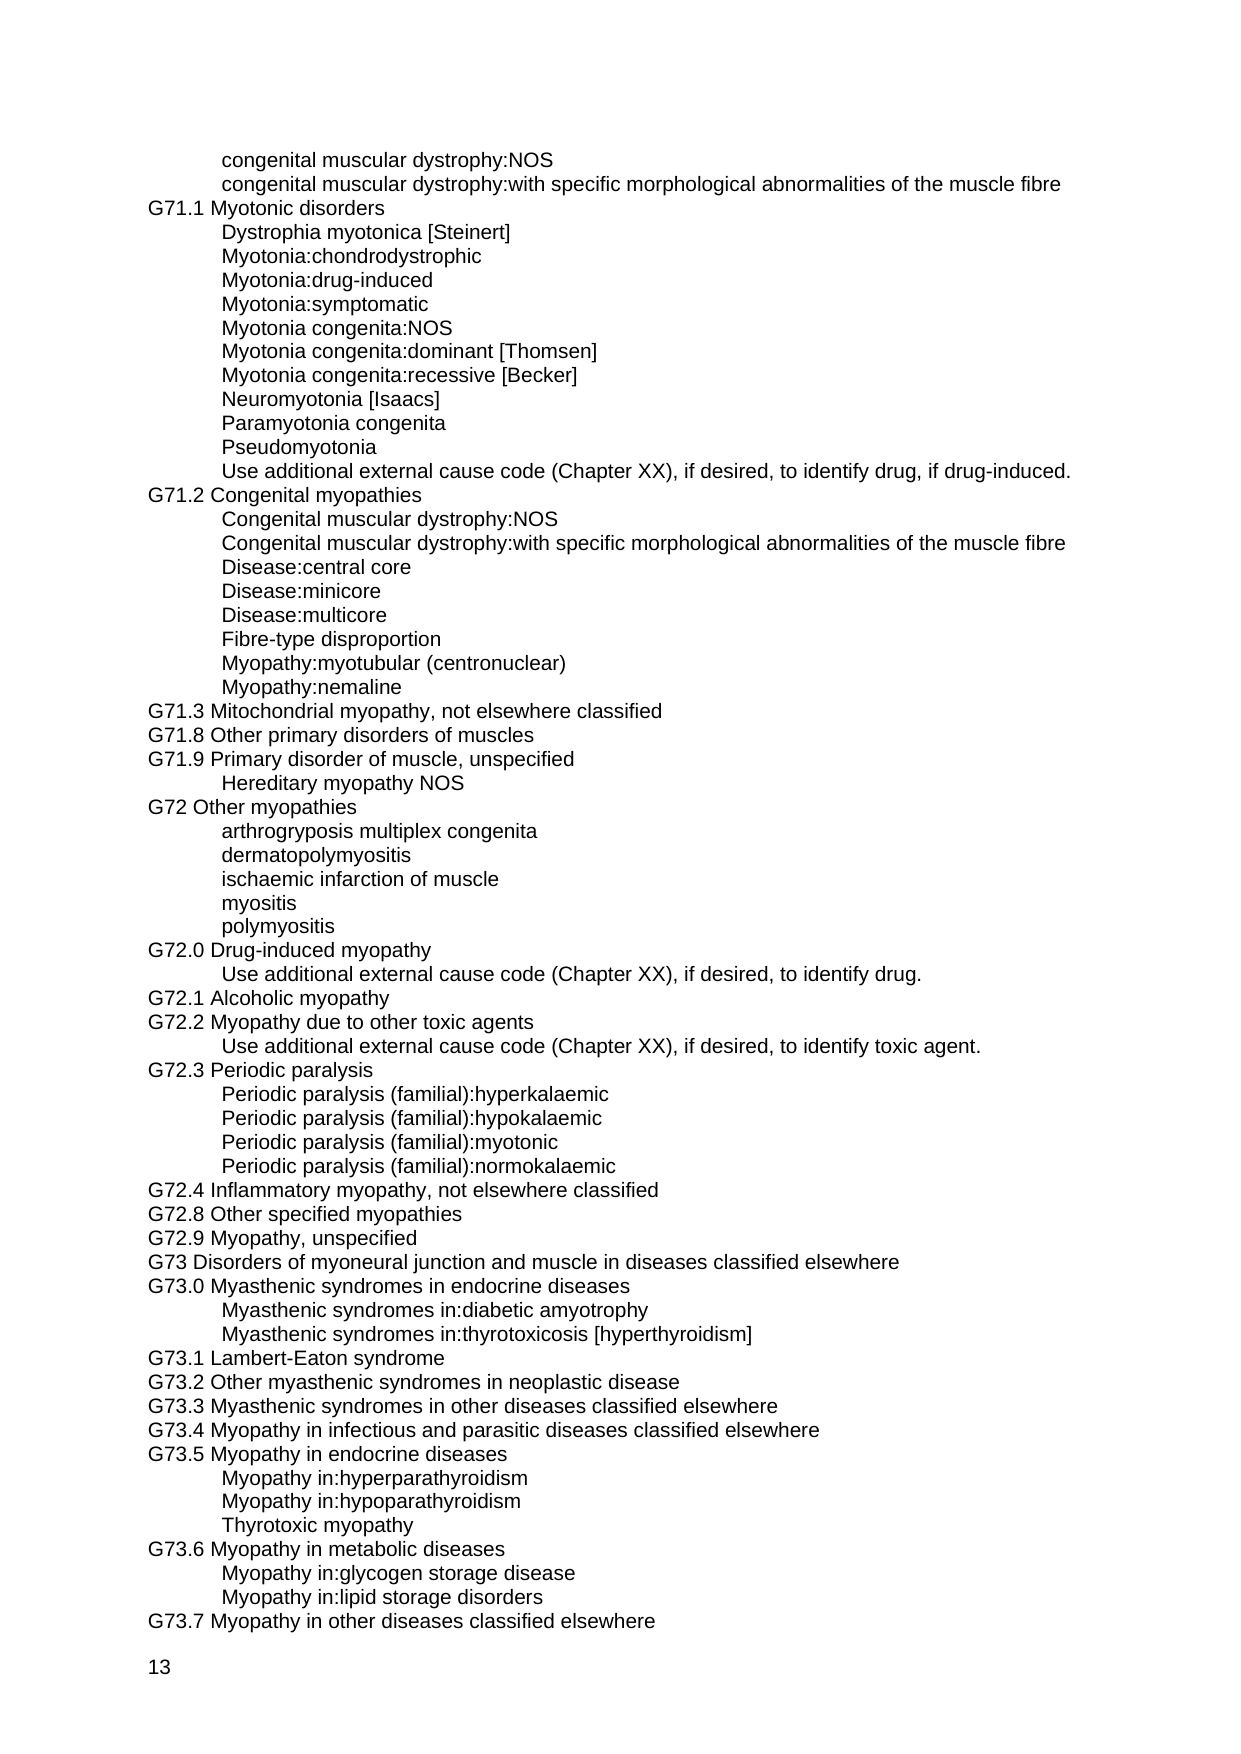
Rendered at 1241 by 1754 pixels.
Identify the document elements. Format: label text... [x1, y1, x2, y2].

text G72 Other myopathies [148, 794, 1092, 818]
text G72.8 Other specified myopathies [148, 1202, 1092, 1226]
text G71.8 Other primary disorders of muscles [148, 723, 1092, 747]
text G73.1 Lambert-Eaton syndrome [148, 1346, 1092, 1369]
text G72.3 Periodic paralysis [148, 1058, 1092, 1082]
text Myotonia congenita:recessive [Becker] [148, 363, 1092, 387]
text Hereditary myopathy NOS [148, 771, 1092, 794]
text dermatopolymyositis [148, 842, 1092, 866]
text Dystrophia myotonica [Steinert] [148, 219, 1092, 243]
text Myotonia:drug-induced [148, 267, 1092, 291]
text Periodic paralysis (familial):normokalaemic [148, 1154, 1092, 1178]
text G71.1 Myotonic disorders [148, 196, 1092, 219]
text G73.3 Myasthenic syndromes in other diseases classified elsewhere [148, 1393, 1092, 1417]
text Disease:central core [148, 555, 1092, 579]
text G73 Disorders of myoneural junction and muscle in diseases classified elsewhere [148, 1250, 1092, 1274]
text G73.0 Myasthenic syndromes in endocrine diseases [148, 1274, 1092, 1298]
text Myopathy in:glycogen storage disease [148, 1561, 1092, 1585]
text Myotonia congenita:dominant [Thomsen] [148, 339, 1092, 363]
text G73.5 Myopathy in endocrine diseases [148, 1441, 1092, 1465]
text G72.0 Drug-induced myopathy [148, 938, 1092, 962]
text Myopathy in:hyperparathyroidism [148, 1465, 1092, 1489]
text G72.4 Inflammatory myopathy, not elsewhere classified [148, 1178, 1092, 1202]
text G73.6 Myopathy in metabolic diseases [148, 1537, 1092, 1561]
text Paramyotonia congenita [148, 411, 1092, 435]
text G72.9 Myopathy, unspecified [148, 1226, 1092, 1250]
text Fibre-type disproportion [148, 627, 1092, 651]
text myositis [148, 890, 1092, 914]
text Myotonia congenita:NOS [148, 315, 1092, 339]
text Periodic paralysis (familial):myotonic [148, 1130, 1092, 1154]
text Use additional external cause code (Chapter XX), if desired, to identify drug, if drug-induced. [148, 459, 1092, 483]
text Myopathy in:hypoparathyroidism [148, 1489, 1092, 1513]
text polymyositis [148, 914, 1092, 938]
text Congenital muscular dystrophy:NOS [148, 507, 1092, 531]
text Pseudomyotonia [148, 435, 1092, 459]
text G72.2 Myopathy due to other toxic agents [148, 1010, 1092, 1034]
text Use additional external cause code (Chapter XX), if desired, to identify toxic agent. [148, 1034, 1092, 1058]
text G73.2 Other myasthenic syndromes in neoplastic disease [148, 1369, 1092, 1393]
text Congenital muscular dystrophy:with specific morphological abnormalities of the muscle fibre [148, 531, 1092, 555]
text G73.4 Myopathy in infectious and parasitic diseases classified elsewhere [148, 1417, 1092, 1441]
text Disease:multicore [148, 603, 1092, 627]
text G71.3 Mitochondrial myopathy, not elsewhere classified [148, 699, 1092, 723]
text G71.9 Primary disorder of muscle, unspecified [148, 747, 1092, 771]
text Periodic paralysis (familial):hyperkalaemic [148, 1082, 1092, 1106]
text Myopathy in:lipid storage disorders [148, 1585, 1092, 1609]
text Use additional external cause code (Chapter XX), if desired, to identify drug. [148, 962, 1092, 986]
text Thyrotoxic myopathy [148, 1513, 1092, 1537]
text congenital muscular dystrophy:with specific morphological abnormalities of the muscle fibre [148, 172, 1092, 196]
text Myotonia:chondrodystrophic [148, 243, 1092, 267]
text Myopathy:nemaline [148, 675, 1092, 699]
text Myotonia:symptomatic [148, 291, 1092, 315]
text Myopathy:myotubular (centronuclear) [148, 651, 1092, 675]
text arthrogryposis multiplex congenita [148, 818, 1092, 842]
text Periodic paralysis (familial):hypokalaemic [148, 1106, 1092, 1130]
text Neuromyotonia [Isaacs] [148, 387, 1092, 411]
text G73.7 Myopathy in other diseases classified elsewhere [148, 1609, 1092, 1633]
text Myasthenic syndromes in:thyrotoxicosis [hyperthyroidism] [148, 1322, 1092, 1346]
text congenital muscular dystrophy:NOS [148, 148, 1092, 172]
text G72.1 Alcoholic myopathy [148, 986, 1092, 1010]
text ischaemic infarction of muscle [148, 866, 1092, 890]
text Myasthenic syndromes in:diabetic amyotrophy [148, 1298, 1092, 1322]
text G71.2 Congenital myopathies [148, 483, 1092, 507]
text Disease:minicore [148, 579, 1092, 603]
